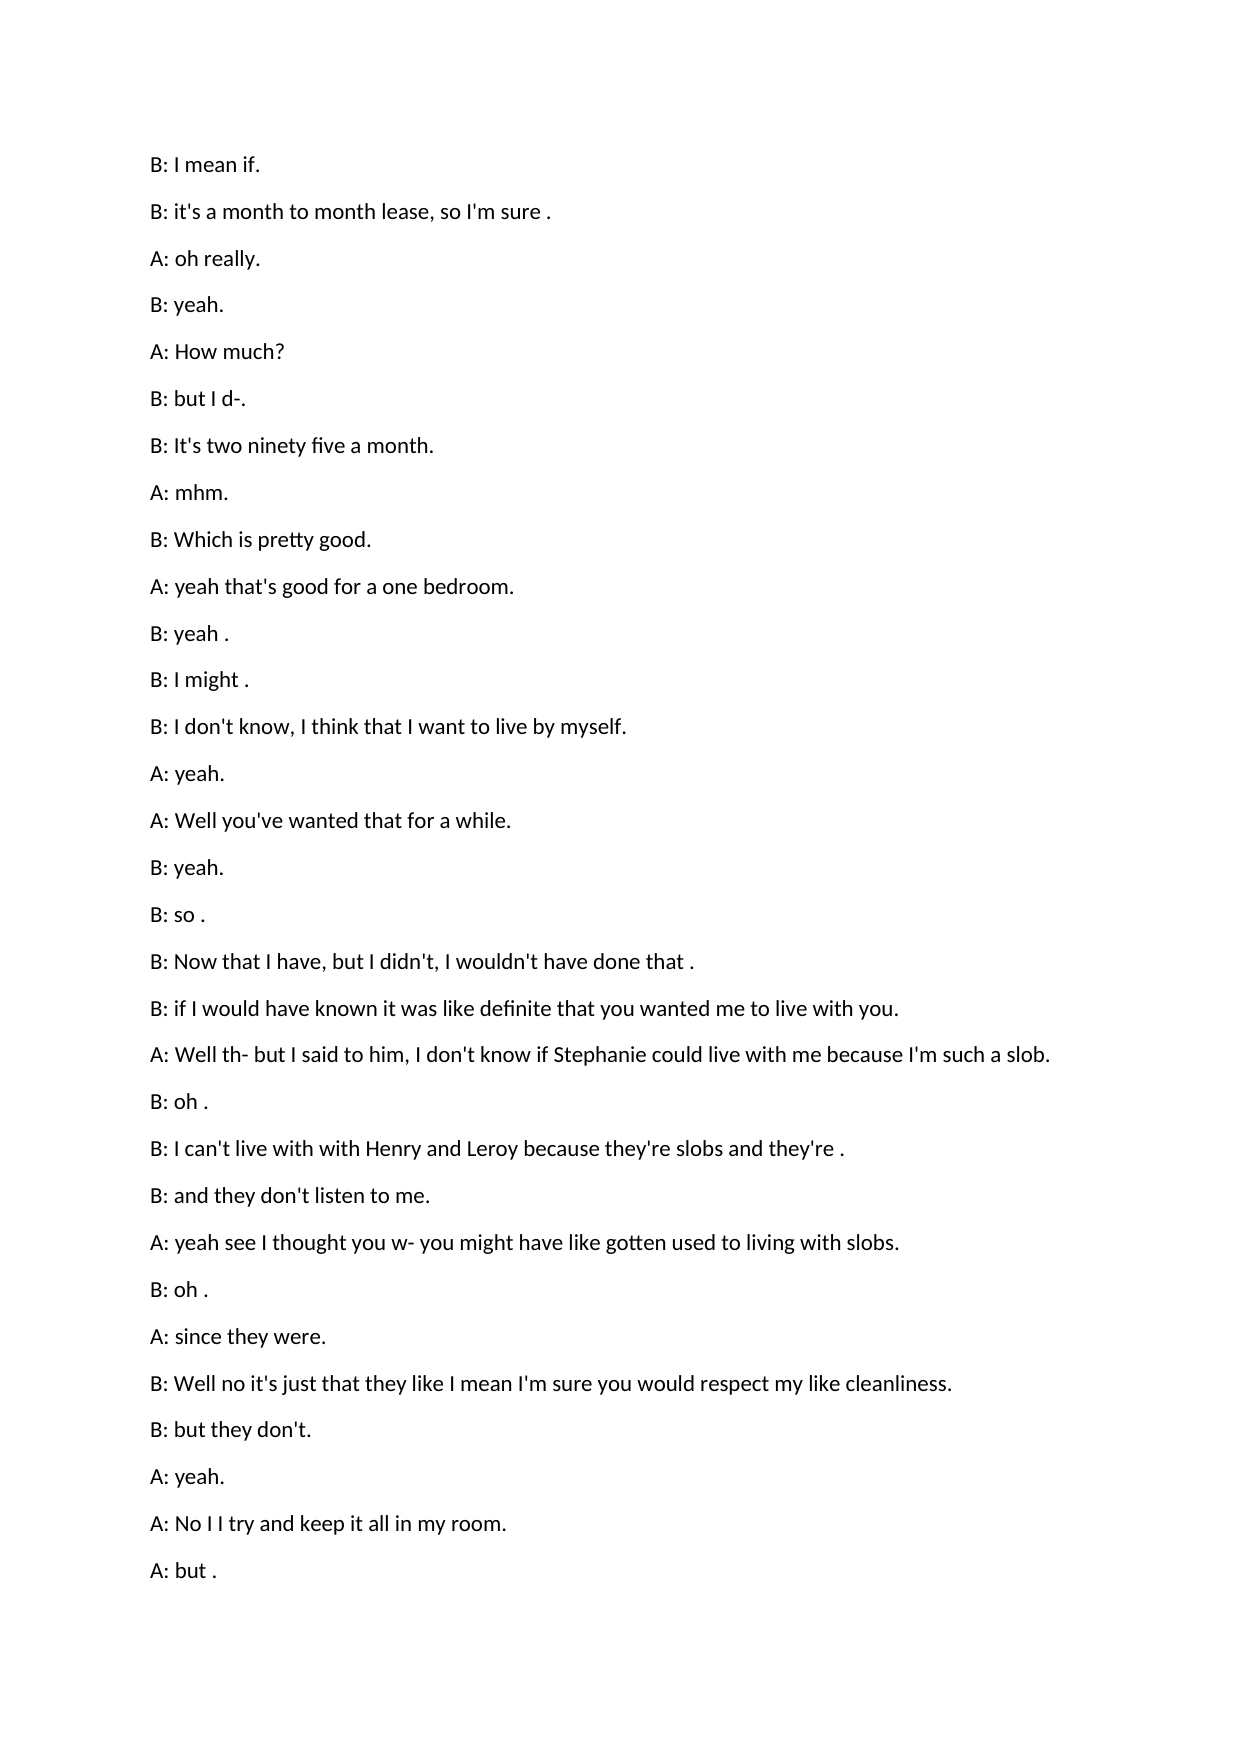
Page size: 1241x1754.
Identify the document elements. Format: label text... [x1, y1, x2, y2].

text B: I don't know, I think that I want to live by myself. [150, 712, 1090, 741]
text B: I can't live with with Henry and Leroy because they're slobs and they're . [150, 1134, 1090, 1162]
text A: Well th- but I said to him, I don't know if Stephanie could live with me because I'm such a slob. [150, 1041, 1090, 1069]
text B: oh . [150, 1275, 1090, 1303]
text A: mhm. [150, 478, 1090, 506]
text B: Well no it's just that they like I mean I'm sure you would respect my like cleanliness. [150, 1369, 1090, 1397]
text A: since they were. [150, 1322, 1090, 1350]
text B: I mean if. [150, 150, 1090, 178]
text A: but . [150, 1556, 1090, 1584]
text B: yeah. [150, 853, 1090, 881]
text A: How much? [150, 337, 1090, 366]
text A: yeah. [150, 759, 1090, 787]
text B: I might . [150, 666, 1090, 694]
text B: Which is pretty good. [150, 525, 1090, 553]
text B: and they don't listen to me. [150, 1181, 1090, 1209]
text B: yeah. [150, 291, 1090, 319]
text B: if I would have known it was like definite that you wanted me to live with you. [150, 994, 1090, 1022]
text A: yeah. [150, 1462, 1090, 1491]
text B: it's a month to month lease, so I'm sure . [150, 197, 1090, 225]
text A: yeah see I thought you w- you might have like gotten used to living with slobs. [150, 1228, 1090, 1256]
text B: so . [150, 900, 1090, 928]
text B: but they don't. [150, 1416, 1090, 1444]
text A: oh really. [150, 244, 1090, 272]
text A: No I I try and keep it all in my room. [150, 1509, 1090, 1537]
text B: oh . [150, 1087, 1090, 1116]
text B: yeah . [150, 619, 1090, 647]
text B: but I d-. [150, 384, 1090, 412]
text A: yeah that's good for a one bedroom. [150, 572, 1090, 600]
text B: It's two ninety five a month. [150, 431, 1090, 459]
text A: Well you've wanted that for a while. [150, 806, 1090, 834]
text B: Now that I have, but I didn't, I wouldn't have done that . [150, 947, 1090, 975]
